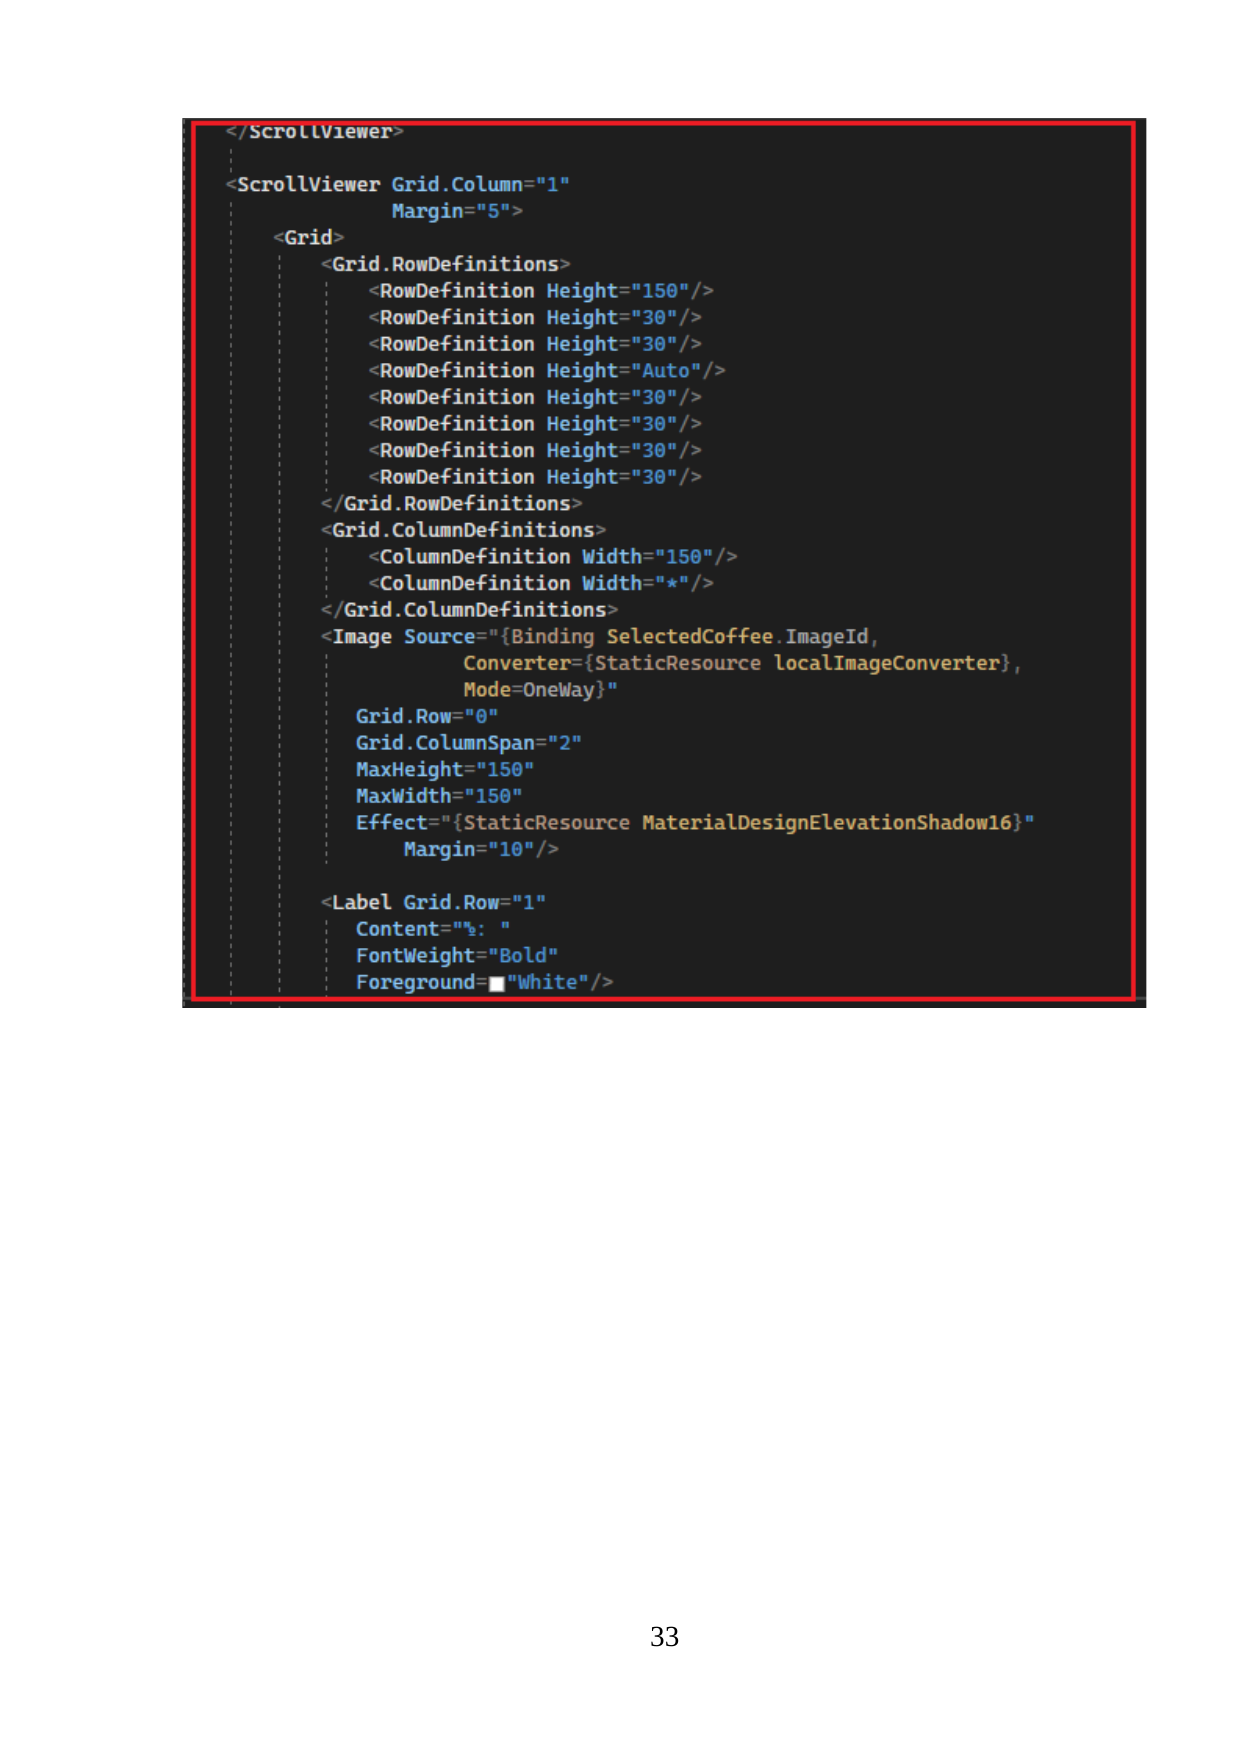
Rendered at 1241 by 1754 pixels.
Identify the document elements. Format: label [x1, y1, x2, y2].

picture [182, 118, 1147, 1008]
